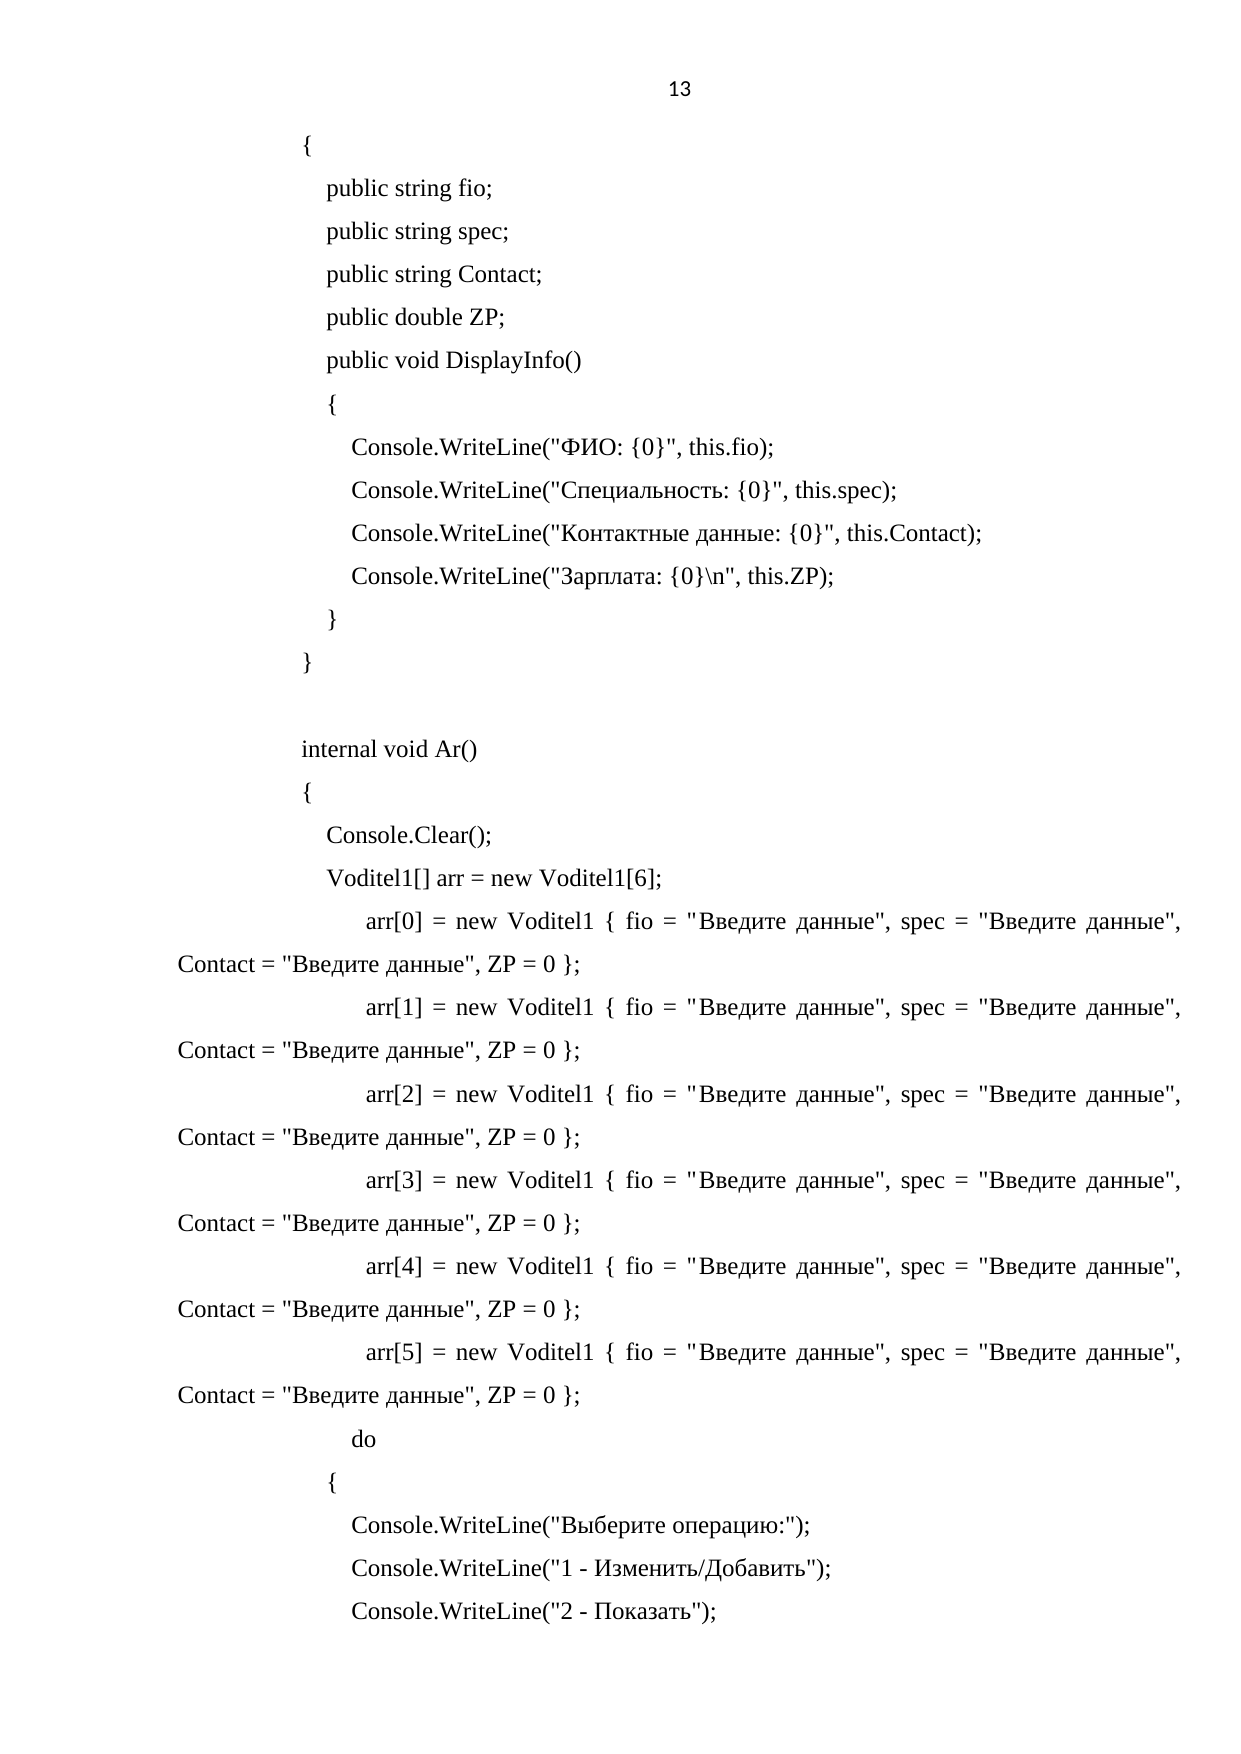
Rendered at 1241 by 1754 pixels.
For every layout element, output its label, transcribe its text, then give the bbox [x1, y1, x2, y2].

text public double ZP; [177, 302, 1181, 331]
text internal void Ar() [177, 734, 1181, 762]
text Voditel1[] arr = new Voditel1[6]; [177, 863, 1181, 892]
text Console.Clear(); [177, 820, 1181, 849]
text Console.WriteLine("ФИО: {0}", this.fio); [177, 432, 1181, 461]
text Console.WriteLine("Специальность: {0}", this.spec); [177, 475, 1181, 504]
text { [177, 389, 1181, 417]
text { [177, 1467, 1181, 1496]
text arr[0] = new Voditel1 { fio = "Введите данные", spec = "Введите данные", Contact = "Введите данные", ZP = 0 }; [177, 906, 1181, 978]
text arr[1] = new Voditel1 { fio = "Введите данные", spec = "Введите данные", Contact = "Введите данные", ZP = 0 }; [177, 992, 1181, 1064]
text arr[2] = new Voditel1 { fio = "Введите данные", spec = "Введите данные", Contact = "Введите данные", ZP = 0 }; [177, 1079, 1181, 1151]
text public string spec; [177, 216, 1181, 245]
text arr[4] = new Voditel1 { fio = "Введите данные", spec = "Введите данные", Contact = "Введите данные", ZP = 0 }; [177, 1251, 1181, 1323]
text { [177, 777, 1181, 806]
text Console.WriteLine("Выберите операцию:"); [177, 1510, 1181, 1539]
text do [177, 1424, 1181, 1452]
text Console.WriteLine("2 - Показать"); [177, 1596, 1181, 1625]
text { [177, 130, 1181, 159]
text arr[3] = new Voditel1 { fio = "Введите данные", spec = "Введите данные", Contact = "Введите данные", ZP = 0 }; [177, 1165, 1181, 1237]
text Console.WriteLine("Зарплата: {0}\n", this.ZP); [177, 561, 1181, 590]
text } [177, 647, 1181, 676]
text public string fio; [177, 173, 1181, 202]
text arr[5] = new Voditel1 { fio = "Введите данные", spec = "Введите данные", Contact = "Введите данные", ZP = 0 }; [177, 1337, 1181, 1409]
text } [177, 604, 1181, 633]
text public void DisplayInfo() [177, 346, 1181, 374]
text public string Contact; [177, 259, 1181, 288]
text Console.WriteLine("Контактные данные: {0}", this.Contact); [177, 518, 1181, 547]
text Console.WriteLine("1 - Изменить/Добавить"); [177, 1553, 1181, 1582]
